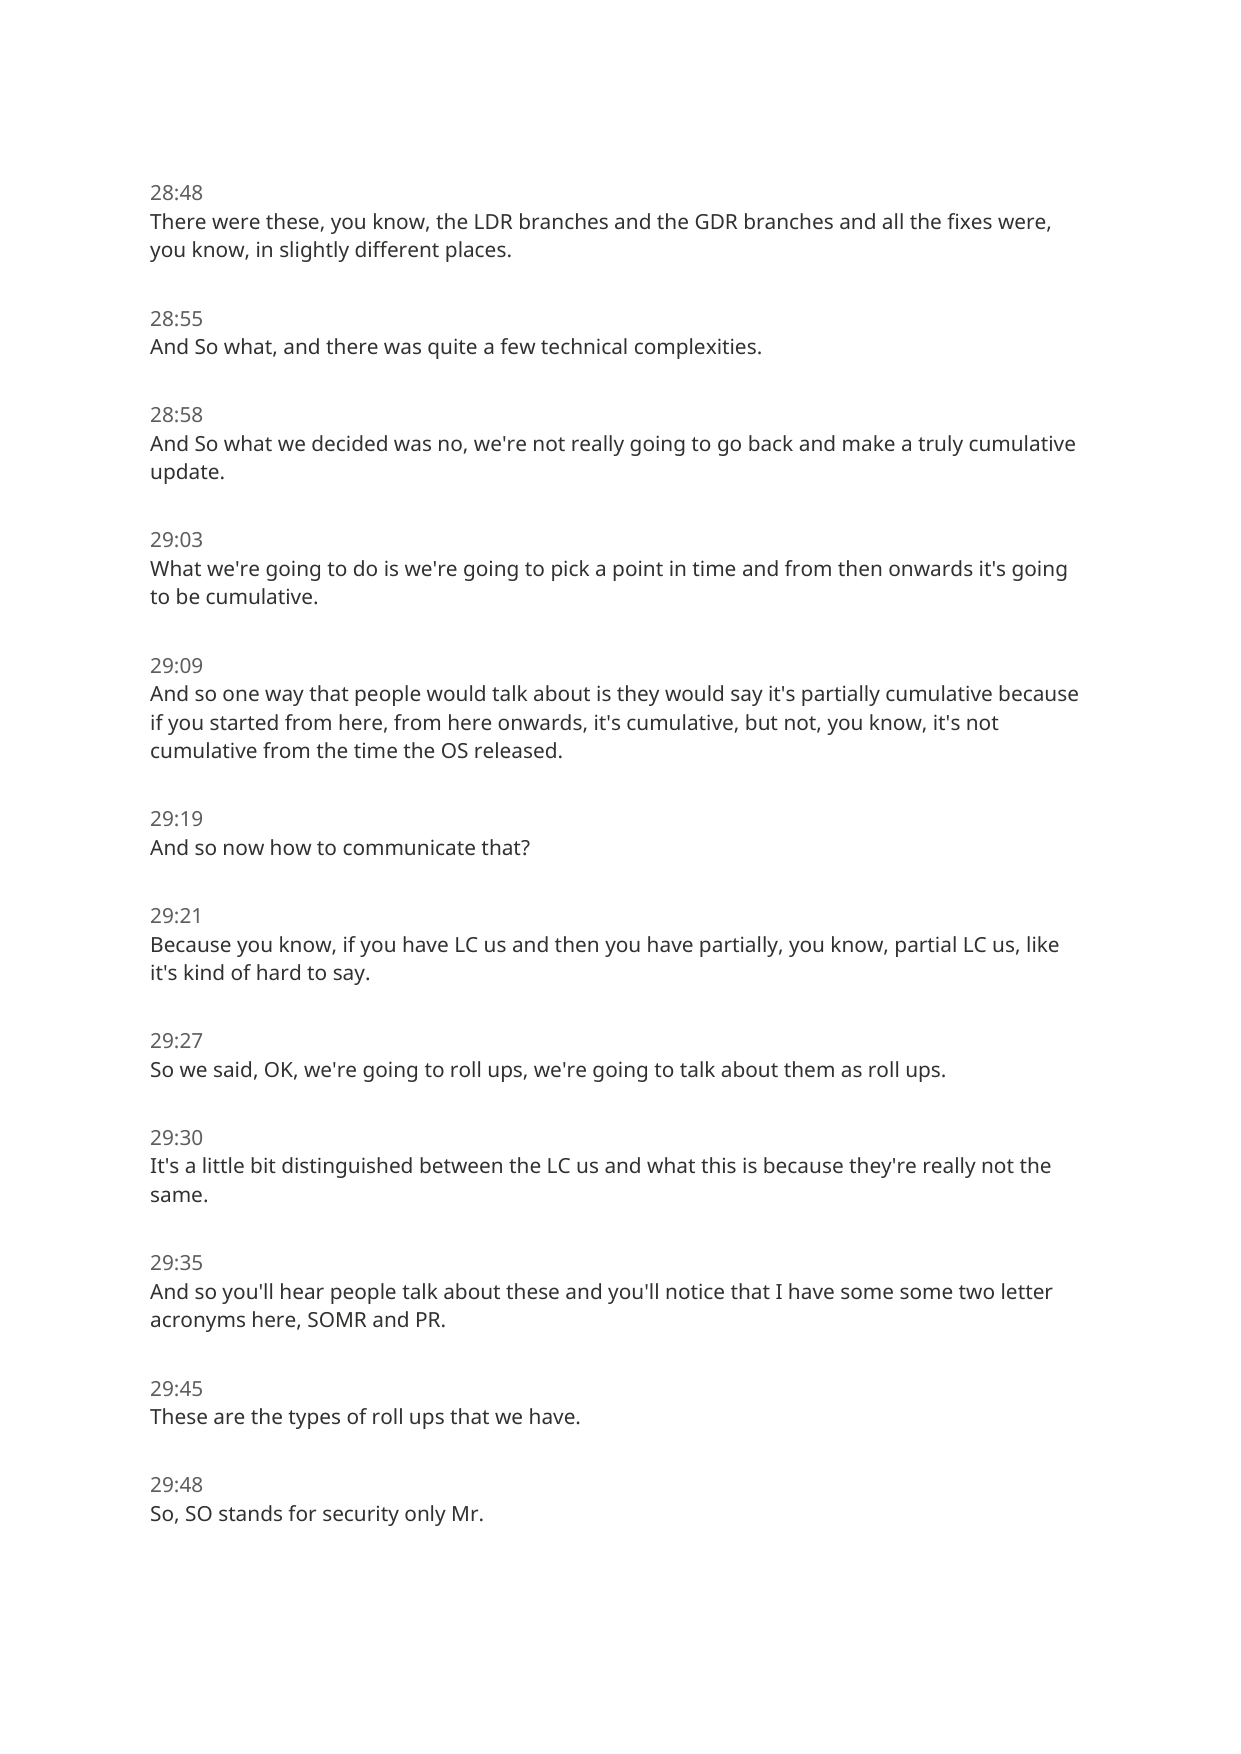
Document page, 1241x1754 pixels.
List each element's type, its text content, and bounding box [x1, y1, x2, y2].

text 29:03 What we're going to do is we're going to pick a point in time and from then onwards it's going to be cumulative. [150, 497, 1090, 611]
text 28:55 And So what, and there was quite a few technical complexities. [150, 275, 1090, 361]
text 29:27 So we said, OK, we're going to roll ups, we're going to talk about them as roll ups. [150, 998, 1090, 1083]
text 29:45 These are the types of roll ups that we have. [150, 1345, 1090, 1431]
text 29:19 And so now how to communicate that? [150, 776, 1090, 861]
text 29:09 And so one way that people would talk about is they would say it's partially cumulative because if you started from here, from here onwards, it's cumulative, but not, you know, it's not cumulative from the time the OS released. [150, 622, 1090, 764]
text 29:30 It's a little bit distinguished between the LC us and what this is because they're really not the same. [150, 1095, 1090, 1208]
text 28:48 There were these, you know, the LDR branches and the GDR branches and all the fixes were, you know, in slightly different places. [150, 150, 1090, 264]
text 29:21 Because you know, if you have LC us and then you have partially, you know, partial LC us, like it's kind of hard to say. [150, 873, 1090, 987]
text 29:35 And so you'll hear people talk about these and you'll notice that I have some some two letter acronyms here, SOMR and PR. [150, 1220, 1090, 1334]
text 28:58 And So what we decided was no, we're not really going to go back and make a truly cumulative update. [150, 372, 1090, 486]
text 29:48 So, SO stands for security only Mr. [150, 1442, 1090, 1527]
